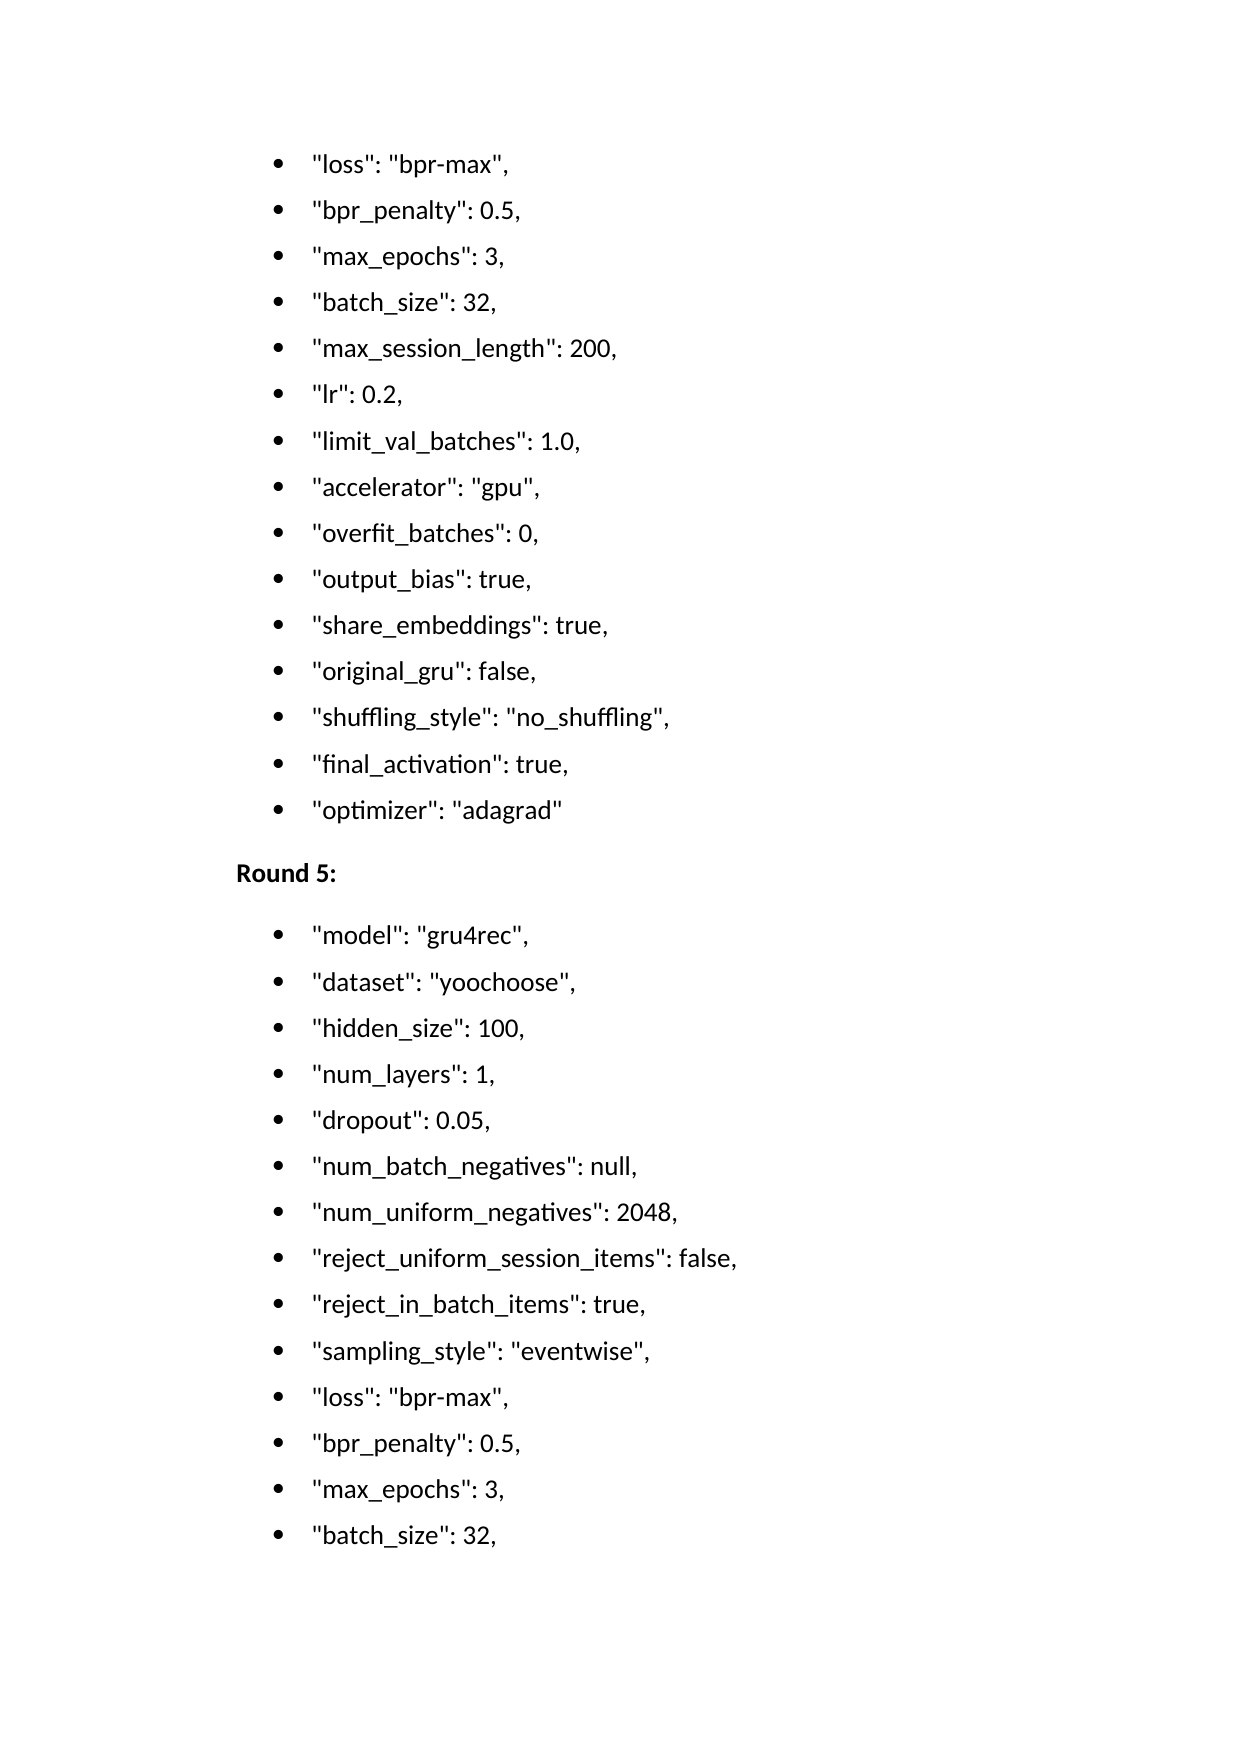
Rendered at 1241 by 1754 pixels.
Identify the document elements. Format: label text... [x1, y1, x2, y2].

text Round 5: [177, 856, 1107, 889]
list "sampling_style": "eventwise", [274, 1334, 1107, 1367]
list "final_activation": true, [274, 747, 1107, 780]
list "lr": 0.2, [274, 378, 1107, 411]
list "loss": "bpr-max", [274, 1380, 1107, 1413]
list "accelerator": "gpu", [274, 470, 1107, 503]
list "reject_uniform_session_items": false, [274, 1242, 1107, 1274]
list "limit_val_batches": 1.0, [274, 424, 1107, 457]
list "max_session_length": 200, [274, 331, 1107, 364]
list "batch_size": 32, [274, 1518, 1107, 1551]
list "optimizer": "adagrad" [274, 793, 1107, 826]
list "max_epochs": 3, [274, 239, 1107, 272]
list "dropout": 0.05, [274, 1103, 1107, 1136]
list "share_embeddings": true, [274, 608, 1107, 641]
list "dataset": "yoochoose", [274, 965, 1107, 998]
list "output_bias": true, [274, 562, 1107, 595]
list "model": "gru4rec", [274, 918, 1107, 952]
list "bpr_penalty": 0.5, [274, 1426, 1107, 1459]
list "original_gru": false, [274, 654, 1107, 687]
list "max_epochs": 3, [274, 1472, 1107, 1505]
list "num_uniform_negatives": 2048, [274, 1195, 1107, 1228]
list "num_batch_negatives": null, [274, 1149, 1107, 1182]
list "num_layers": 1, [274, 1057, 1107, 1090]
list "loss": "bpr-max", [274, 147, 1107, 180]
list "shuffling_style": "no_shuffling", [274, 701, 1107, 734]
list "overfit_batches": 0, [274, 516, 1107, 549]
list "hidden_size": 100, [274, 1011, 1107, 1044]
list "bpr_penalty": 0.5, [274, 193, 1107, 226]
list "reject_in_batch_items": true, [274, 1288, 1107, 1321]
list "batch_size": 32, [274, 285, 1107, 318]
